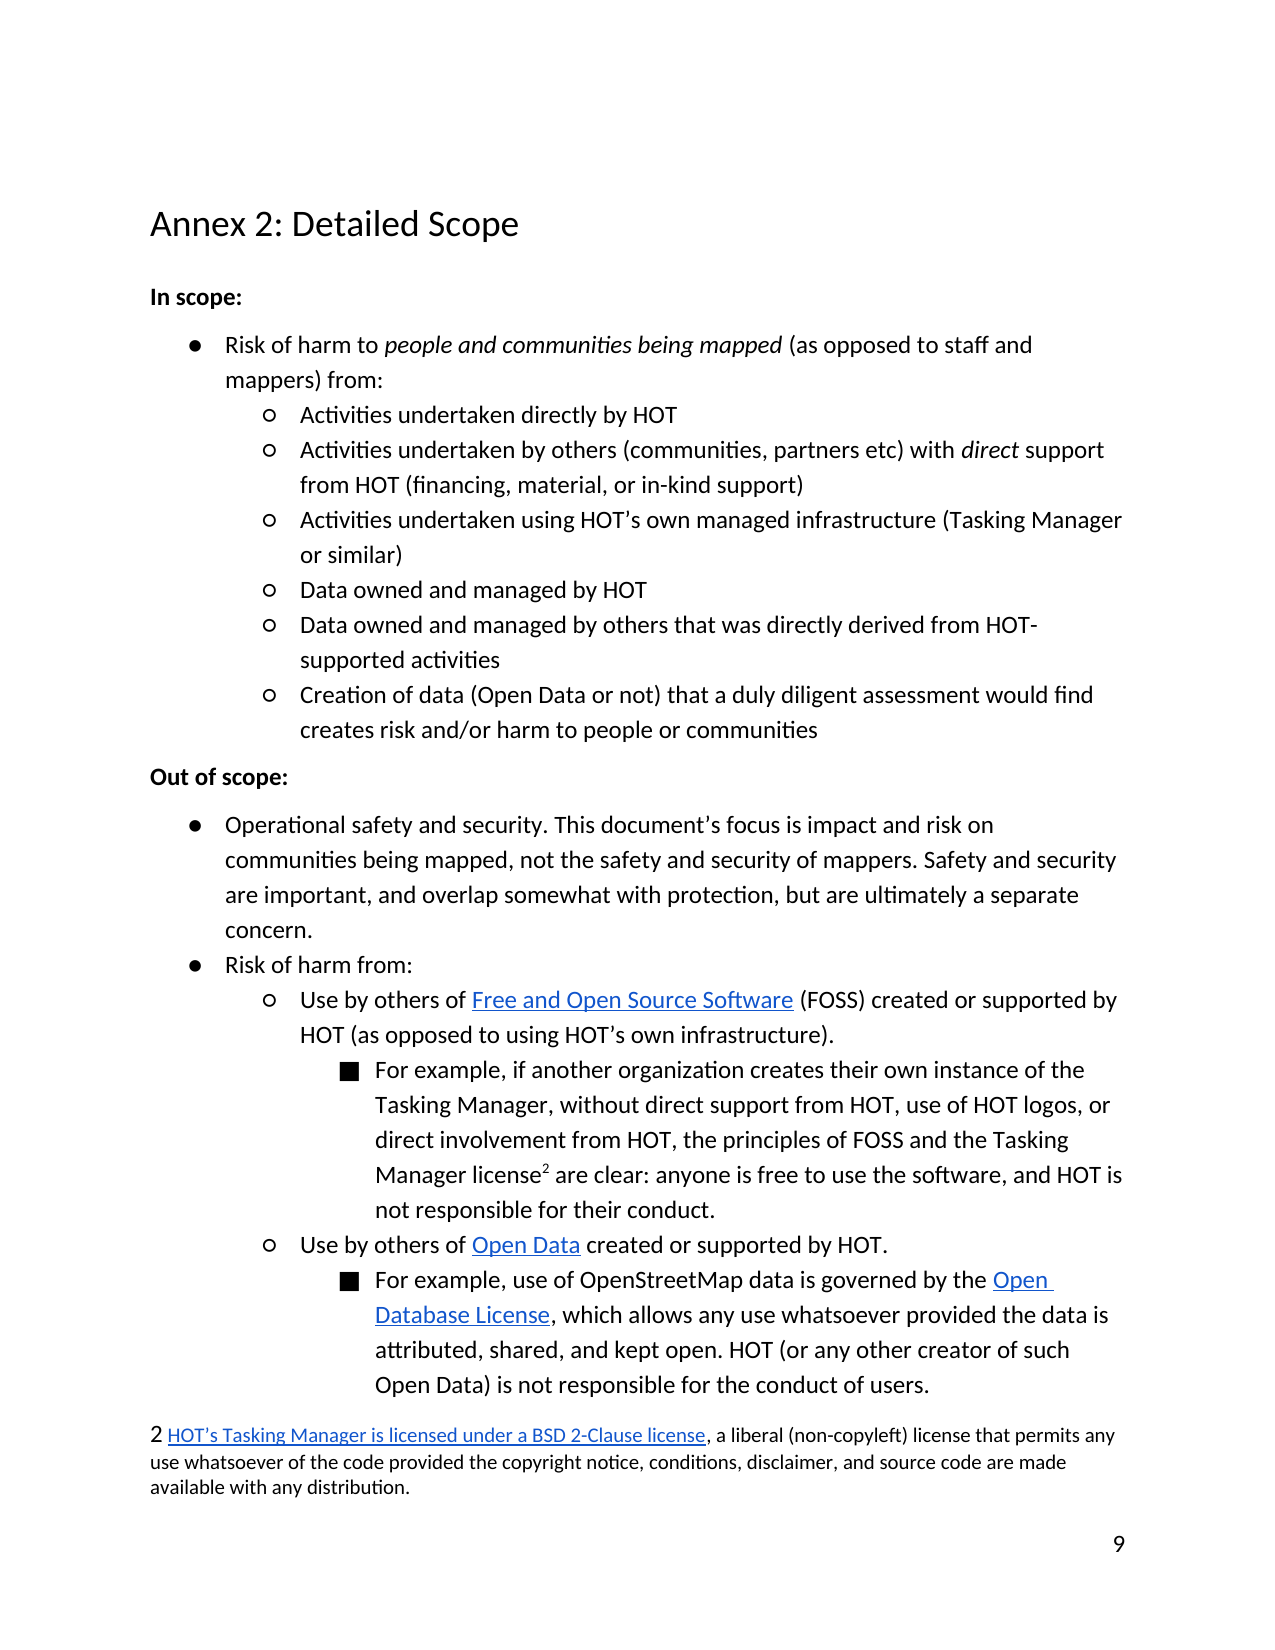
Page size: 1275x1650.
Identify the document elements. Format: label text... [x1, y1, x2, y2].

list Data owned and managed by others that was directly derived from HOT-supported activities [262, 609, 1125, 674]
list For example, if another organization creates their own instance of the Tasking Manager, without direct support from HOT, use of HOT logos, or direct involvement from HOT, the principles of FOSS and the Tasking Manager license are clear: anyone is free to use the software, and HOT is not responsible for their conduct. [337, 1054, 1125, 1224]
list Activities undertaken using HOT’s own managed infrastructure (Tasking Manager or similar) [262, 504, 1125, 569]
list Risk of harm from: [187, 949, 1125, 979]
subtitle Annex 2: Detailed Scope [150, 200, 1125, 246]
list Data owned and managed by HOT [262, 574, 1125, 604]
text In scope: [150, 281, 1125, 312]
text Out of scope: [150, 761, 1125, 792]
list Risk of harm to people and communities being mapped (as opposed to staff and mappers) from: [187, 329, 1125, 394]
list Activities undertaken directly by HOT [262, 399, 1125, 429]
list Activities undertaken by others (communities, partners etc) with direct support from HOT (financing, material, or in-kind support) [262, 434, 1125, 499]
list For example, use of OpenStreetMap data is governed by the Open Database License, which allows any use whatsoever provided the data is attributed, shared, and kept open. HOT (or any other creator of such Open Data) is not responsible for the conduct of users. [337, 1264, 1125, 1399]
list Creation of data (Open Data or not) that a duly diligent assessment would find creates risk and/or harm to people or communities [262, 679, 1125, 744]
list Operational safety and security. This document’s focus is impact and risk on communities being mapped, not the safety and security of mappers. Safety and security are important, and overlap somewhat with protection, but are ultimately a separate concern. [187, 809, 1125, 944]
list Use by others of Open Data created or supported by HOT. [262, 1229, 1125, 1259]
list Use by others of Free and Open Source Software (FOSS) created or supported by HOT (as opposed to using HOT’s own infrastructure). [262, 984, 1125, 1049]
